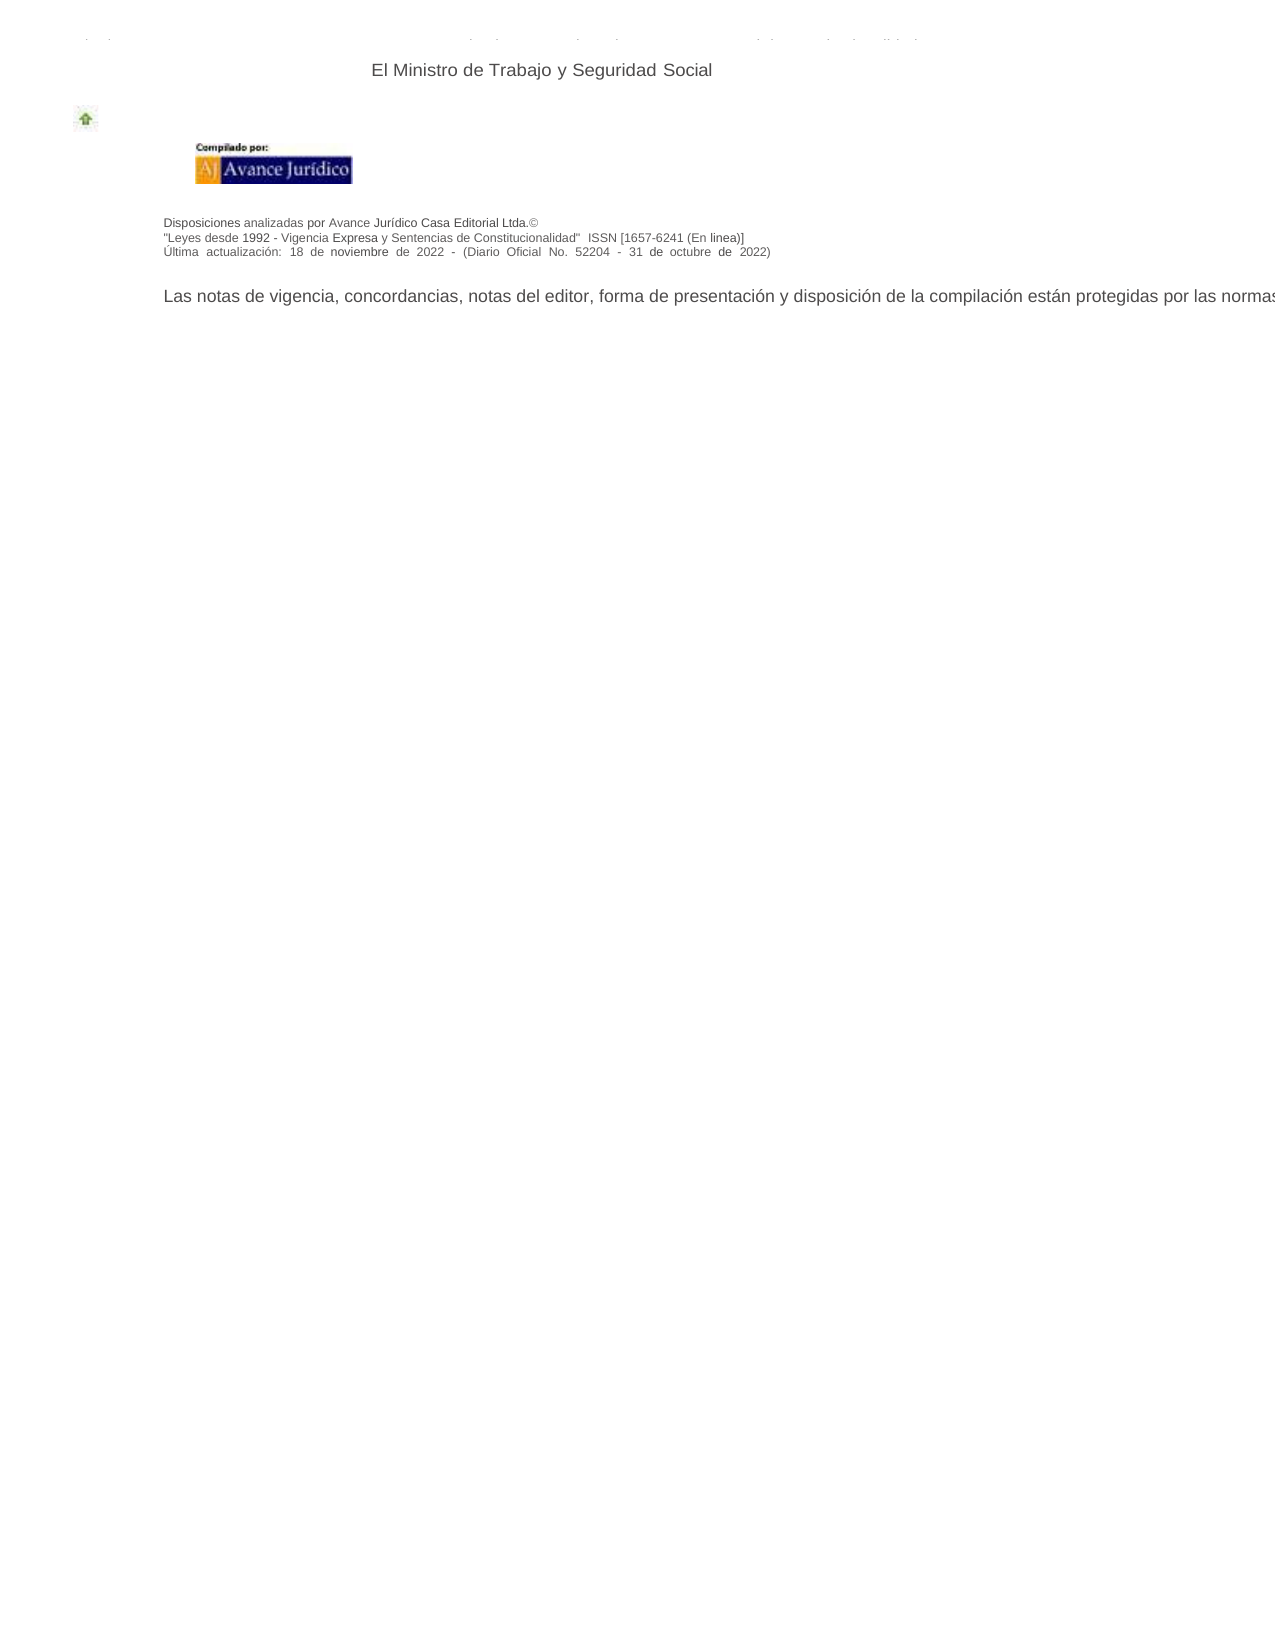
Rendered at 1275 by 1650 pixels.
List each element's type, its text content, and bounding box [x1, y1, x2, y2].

picture [195, 143, 353, 184]
text El Ministro de Trabajo y Seguridad Social [371, 60, 1096, 80]
picture [73, 105, 99, 132]
